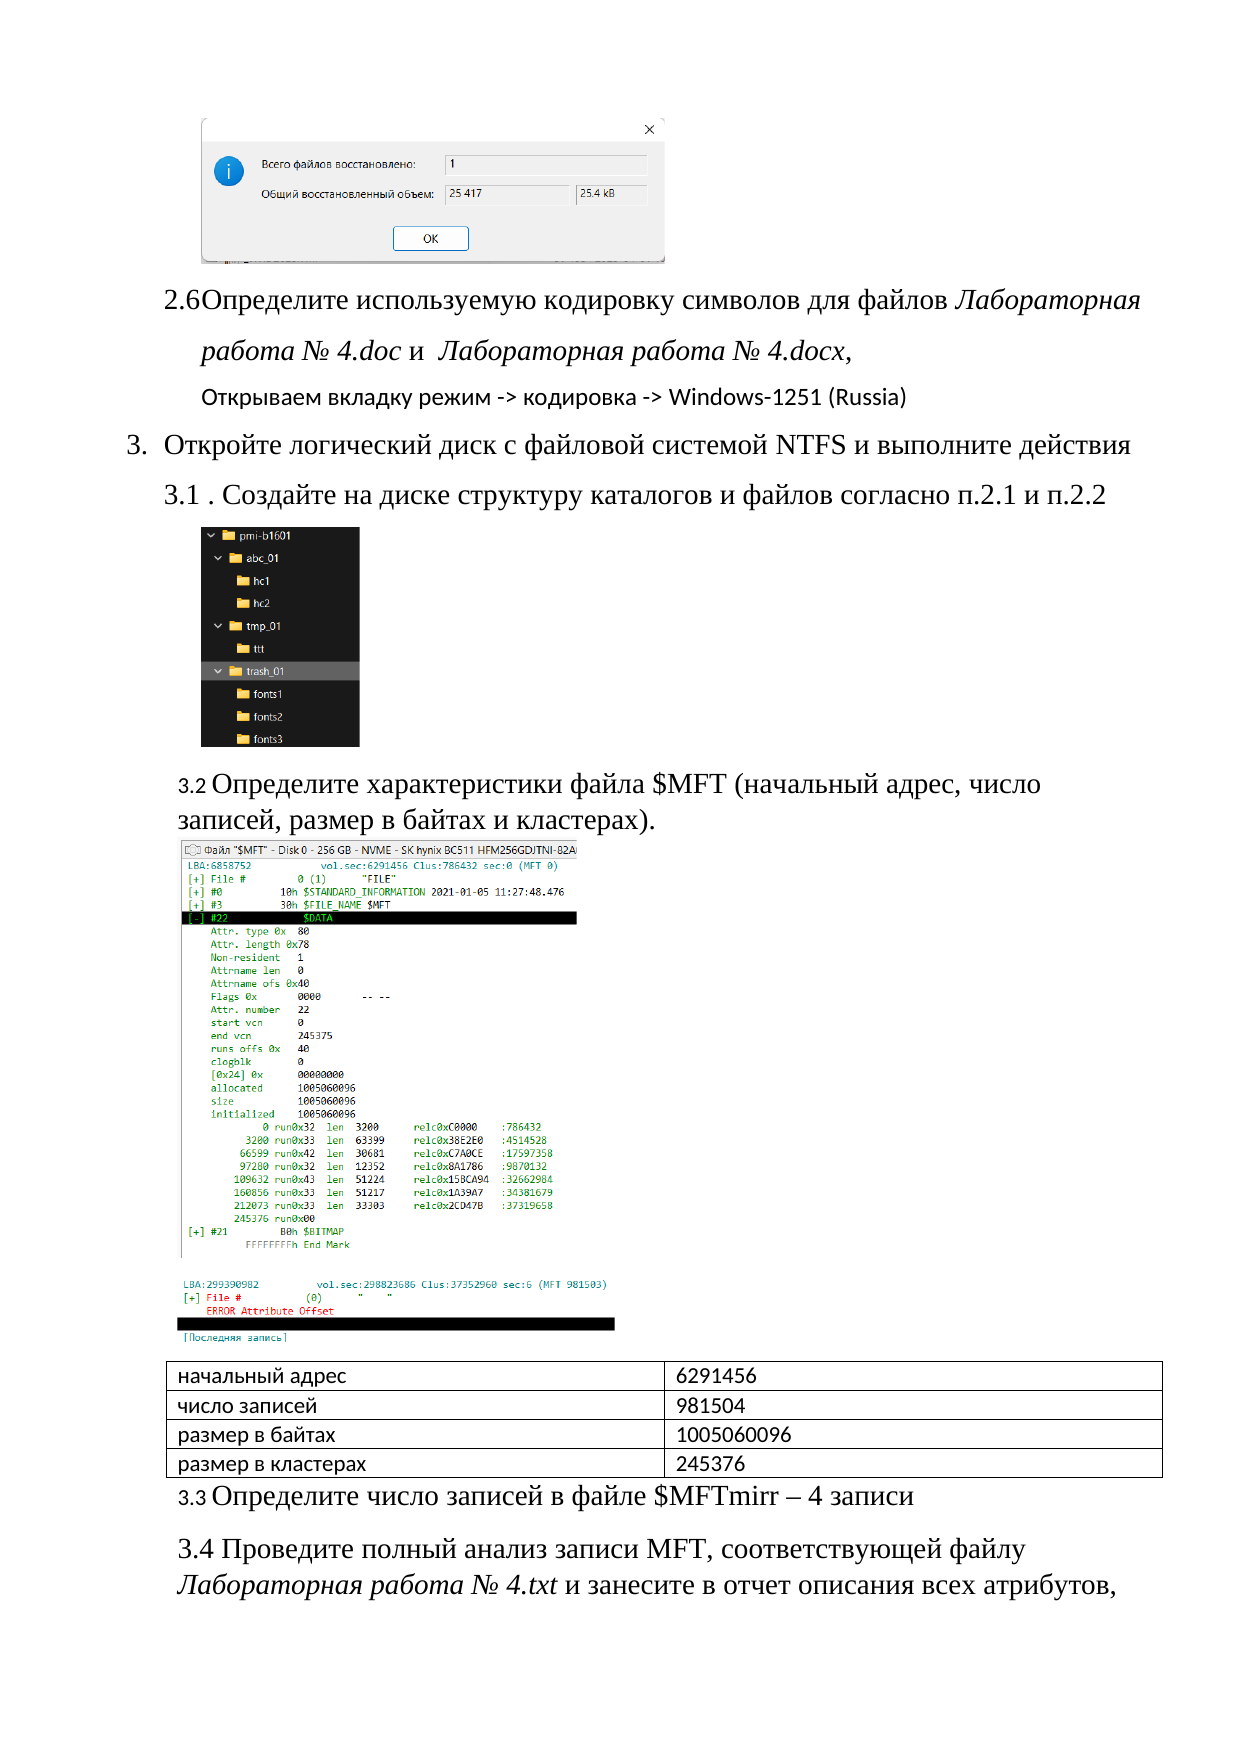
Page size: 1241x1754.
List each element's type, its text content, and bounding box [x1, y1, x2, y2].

list Откройте логический диск с файловой системой NTFS и выполните действия 3.1 . Создайте на диске структуру каталогов и файлов согласно п.2.1 и п.2.2 [126, 427, 1152, 511]
table_cell 245376 [665, 1449, 1162, 1477]
picture [201, 527, 360, 747]
table_header начальный адрес [167, 1362, 664, 1390]
picture [201, 118, 665, 264]
text 3.3 Определите число записей в файле $MFTmirr – 4 записи [177, 1478, 1152, 1511]
table_cell размер в байтах [167, 1420, 664, 1448]
list Определите используемую кодировку символов для файлов Лабораторная работа № 4.doc и Лабораторная работа № 4.docx, Открываем вкладку режим -> кодировка -> Windows-1251 (Russia) [163, 282, 1152, 412]
table_cell 981504 [665, 1391, 1162, 1419]
table_header 6291456 [665, 1362, 1162, 1390]
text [177, 1531, 1152, 1600]
table_cell число записей [167, 1391, 664, 1419]
picture [177, 837, 577, 1258]
table_cell размер в кластерах [167, 1449, 664, 1477]
picture [177, 1276, 615, 1342]
table_cell 1005060096 [665, 1420, 1162, 1448]
